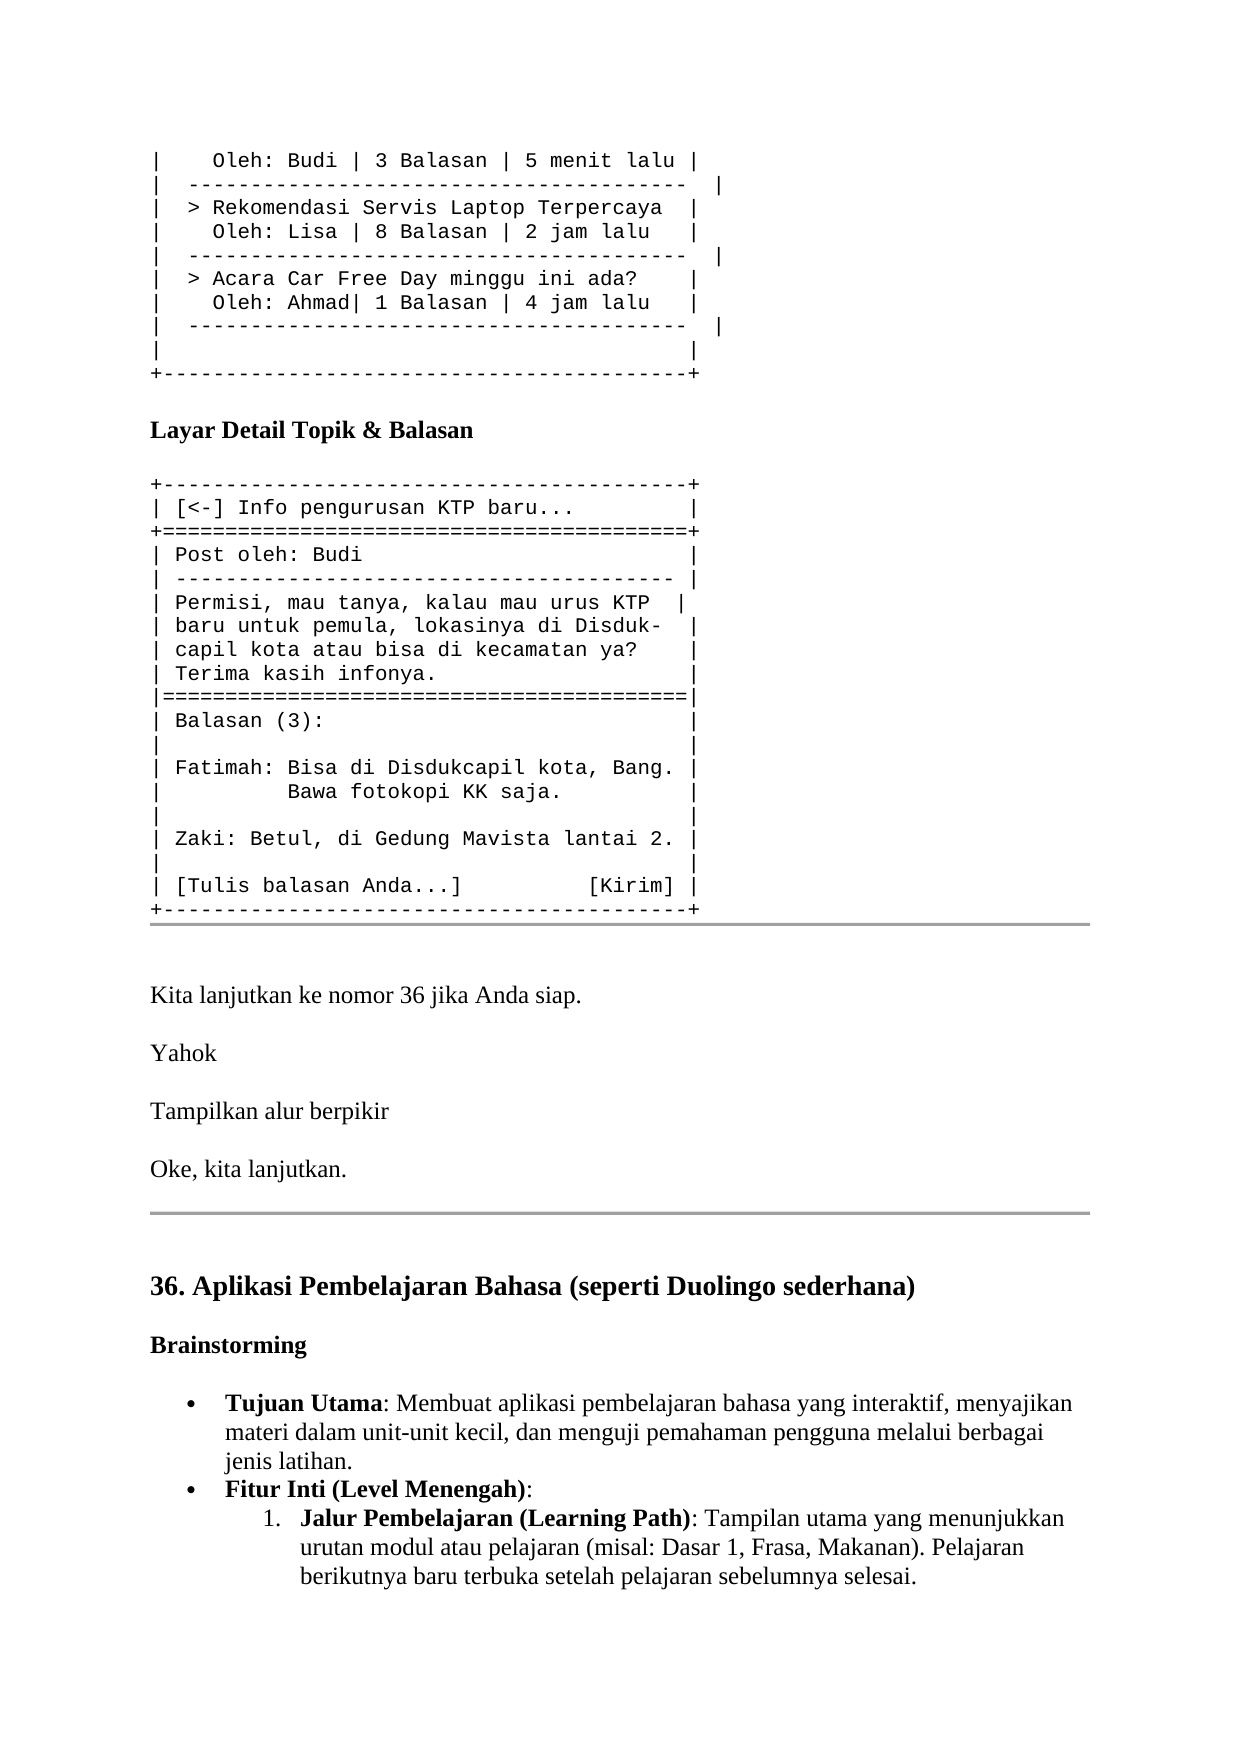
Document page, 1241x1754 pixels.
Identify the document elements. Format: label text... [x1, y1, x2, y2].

text |==========================================| [150, 686, 1090, 710]
text | [<-] Info pengurusan KTP baru... | [150, 497, 1090, 521]
text | ---------------------------------------- | [150, 174, 1090, 197]
text | Oleh: Ahmad| 1 Balasan | 4 jam lalu | [150, 292, 1090, 316]
text +------------------------------------------+ [150, 363, 1090, 386]
text | baru untuk pemula, lokasinya di Disduk- | [150, 615, 1090, 639]
text +==========================================+ [150, 521, 1090, 544]
text Kita lanjutkan ke nomor 36 jika Anda siap. [150, 980, 1090, 1009]
text | | [150, 852, 1090, 876]
text 36. Aplikasi Pembelajaran Bahasa (seperti Duolingo sederhana) [150, 1269, 1090, 1301]
text | Permisi, mau tanya, kalau mau urus KTP | [150, 592, 1090, 615]
text | Bawa fotokopi KK saja. | [150, 781, 1090, 804]
text | > Rekomendasi Servis Laptop Terpercaya | [150, 197, 1090, 221]
list Jalur Pembelajaran (Learning Path): Tampilan utama yang menunjukkan urutan modul atau pelajaran (misal: Dasar 1, Frasa, Makanan). Pelajaran berikutnya baru terbuka setelah pelajaran sebelumnya selesai. [262, 1503, 1090, 1589]
text Tampilkan alur berpikir [150, 1096, 1090, 1124]
list Fitur Inti (Level Menengah): [187, 1474, 1090, 1503]
text Yahok [150, 1038, 1090, 1067]
text +------------------------------------------+ [150, 899, 1090, 922]
text | Balasan (3): | [150, 710, 1090, 734]
text Layar Detail Topik & Balasan [150, 416, 1090, 444]
text | [Tulis balasan Anda...] [Kirim] | [150, 876, 1090, 899]
text | Oleh: Lisa | 8 Balasan | 2 jam lalu | [150, 221, 1090, 244]
text | Terima kasih infonya. | [150, 663, 1090, 686]
text | Oleh: Budi | 3 Balasan | 5 menit lalu | [150, 150, 1090, 174]
text Brainstorming [150, 1330, 1090, 1359]
text | Zaki: Betul, di Gedung Mavista lantai 2. | [150, 828, 1090, 852]
text +------------------------------------------+ [150, 473, 1090, 497]
text | | [150, 734, 1090, 757]
text | Fatimah: Bisa di Disdukcapil kota, Bang. | [150, 757, 1090, 781]
text | ---------------------------------------- | [150, 568, 1090, 592]
text Oke, kita lanjutkan. [150, 1154, 1090, 1182]
text | Post oleh: Budi | [150, 544, 1090, 568]
list Tujuan Utama: Membuat aplikasi pembelajaran bahasa yang interaktif, menyajikan materi dalam unit-unit kecil, dan menguji pemahaman pengguna melalui berbagai jenis latihan. [187, 1388, 1090, 1474]
text | > Acara Car Free Day minggu ini ada? | [150, 268, 1090, 292]
text | | [150, 339, 1090, 363]
text | capil kota atau bisa di kecamatan ya? | [150, 639, 1090, 663]
text | ---------------------------------------- | [150, 244, 1090, 268]
text | | [150, 804, 1090, 828]
text | ---------------------------------------- | [150, 316, 1090, 339]
